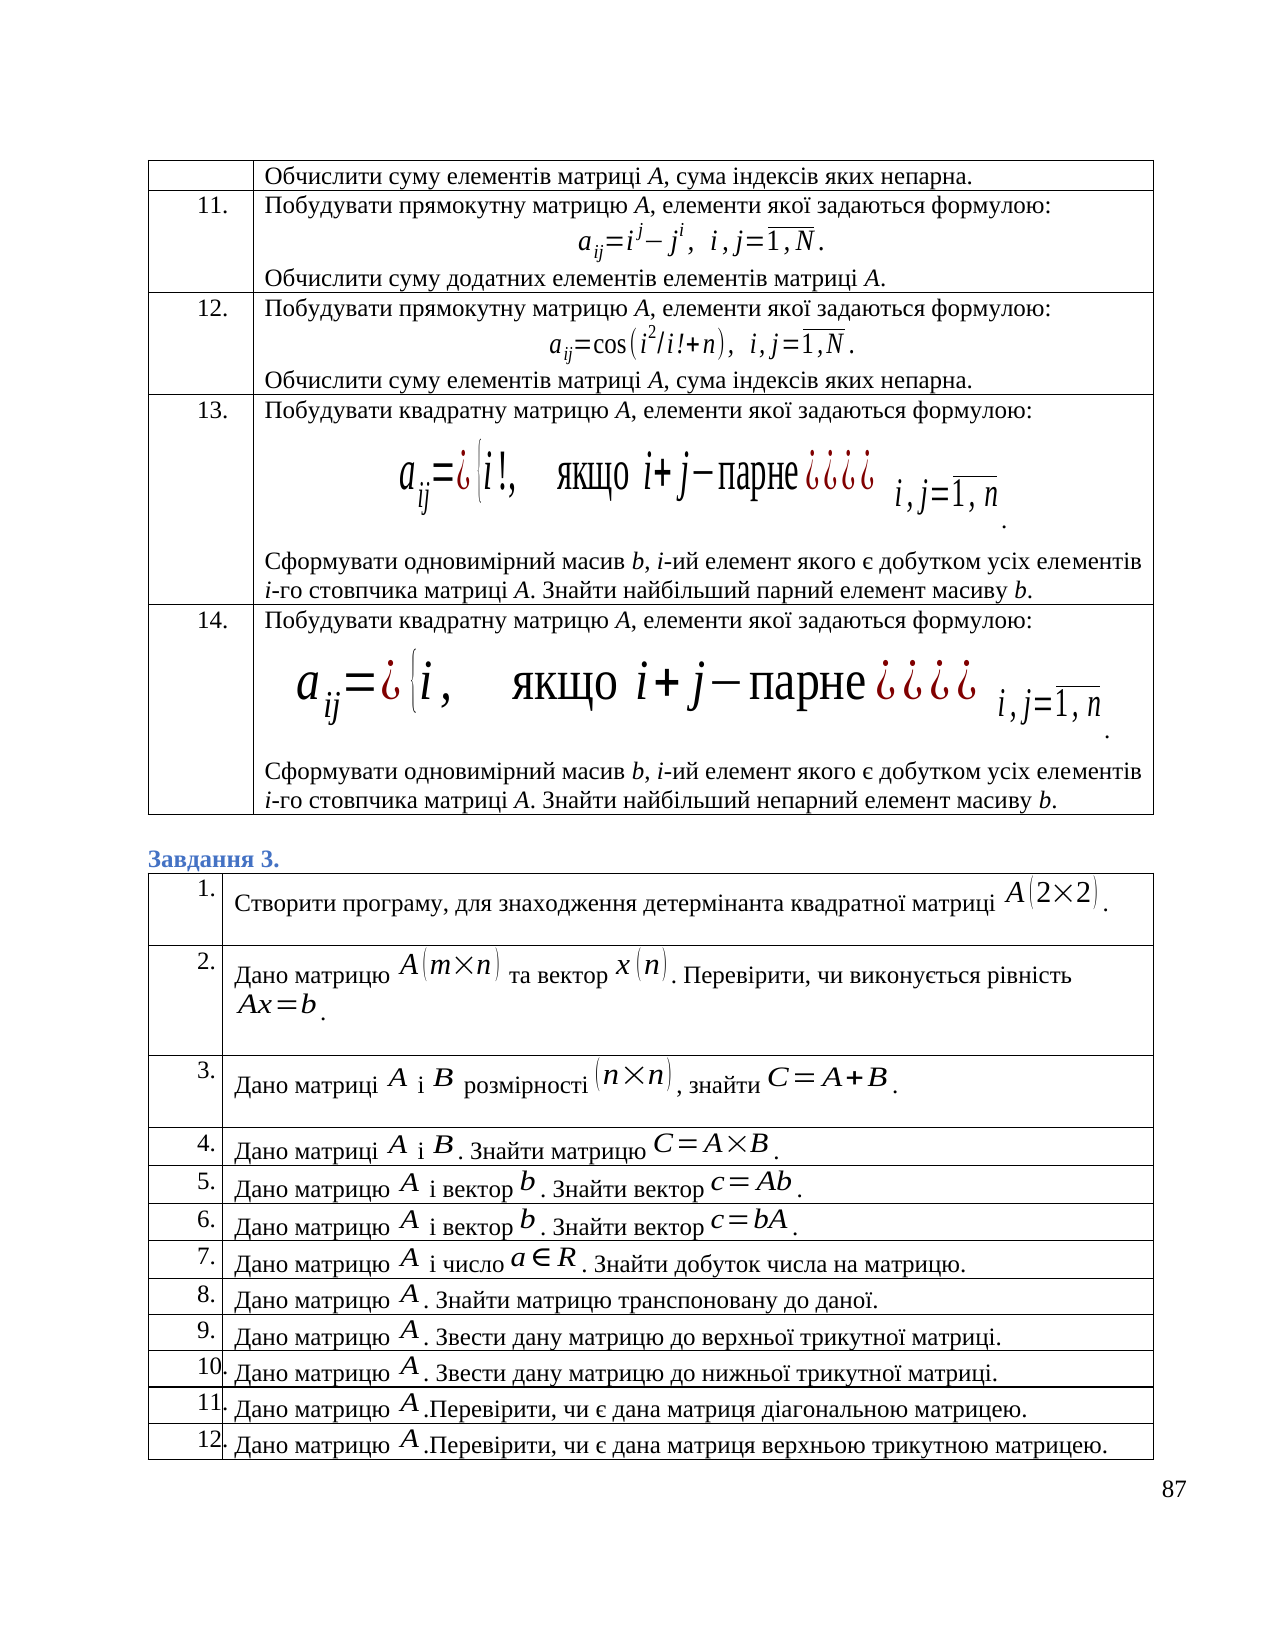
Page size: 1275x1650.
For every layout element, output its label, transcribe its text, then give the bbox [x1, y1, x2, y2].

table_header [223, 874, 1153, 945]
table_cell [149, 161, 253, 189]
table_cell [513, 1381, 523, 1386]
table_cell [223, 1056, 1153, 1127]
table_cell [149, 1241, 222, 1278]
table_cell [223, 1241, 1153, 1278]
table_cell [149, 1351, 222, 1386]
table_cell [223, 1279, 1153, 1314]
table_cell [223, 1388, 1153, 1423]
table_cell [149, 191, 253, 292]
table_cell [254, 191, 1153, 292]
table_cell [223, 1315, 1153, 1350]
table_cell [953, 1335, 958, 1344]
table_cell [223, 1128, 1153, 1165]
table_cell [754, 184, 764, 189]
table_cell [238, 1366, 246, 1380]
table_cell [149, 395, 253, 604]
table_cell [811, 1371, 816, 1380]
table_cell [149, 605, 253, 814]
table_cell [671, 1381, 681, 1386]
text Завдання 3. [148, 844, 1186, 872]
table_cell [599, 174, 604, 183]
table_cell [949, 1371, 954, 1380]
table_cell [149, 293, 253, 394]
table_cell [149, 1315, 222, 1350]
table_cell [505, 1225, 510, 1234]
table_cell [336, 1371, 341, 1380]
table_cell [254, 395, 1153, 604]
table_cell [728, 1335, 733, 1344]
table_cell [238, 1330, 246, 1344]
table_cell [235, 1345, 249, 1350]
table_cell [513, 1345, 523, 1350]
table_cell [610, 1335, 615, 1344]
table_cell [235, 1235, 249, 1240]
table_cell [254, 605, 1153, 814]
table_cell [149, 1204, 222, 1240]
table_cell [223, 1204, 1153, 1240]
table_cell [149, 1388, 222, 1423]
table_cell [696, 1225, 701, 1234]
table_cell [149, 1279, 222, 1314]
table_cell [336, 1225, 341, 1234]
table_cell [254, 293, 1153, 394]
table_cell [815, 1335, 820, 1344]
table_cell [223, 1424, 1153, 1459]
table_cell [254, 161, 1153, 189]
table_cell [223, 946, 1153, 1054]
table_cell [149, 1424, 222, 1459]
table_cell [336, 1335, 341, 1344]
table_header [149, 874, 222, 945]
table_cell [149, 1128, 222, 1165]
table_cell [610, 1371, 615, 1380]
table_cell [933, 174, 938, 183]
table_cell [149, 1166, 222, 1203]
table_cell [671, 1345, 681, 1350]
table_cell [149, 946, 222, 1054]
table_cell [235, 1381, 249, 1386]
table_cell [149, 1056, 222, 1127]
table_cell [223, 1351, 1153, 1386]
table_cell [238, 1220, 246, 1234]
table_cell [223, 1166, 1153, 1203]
